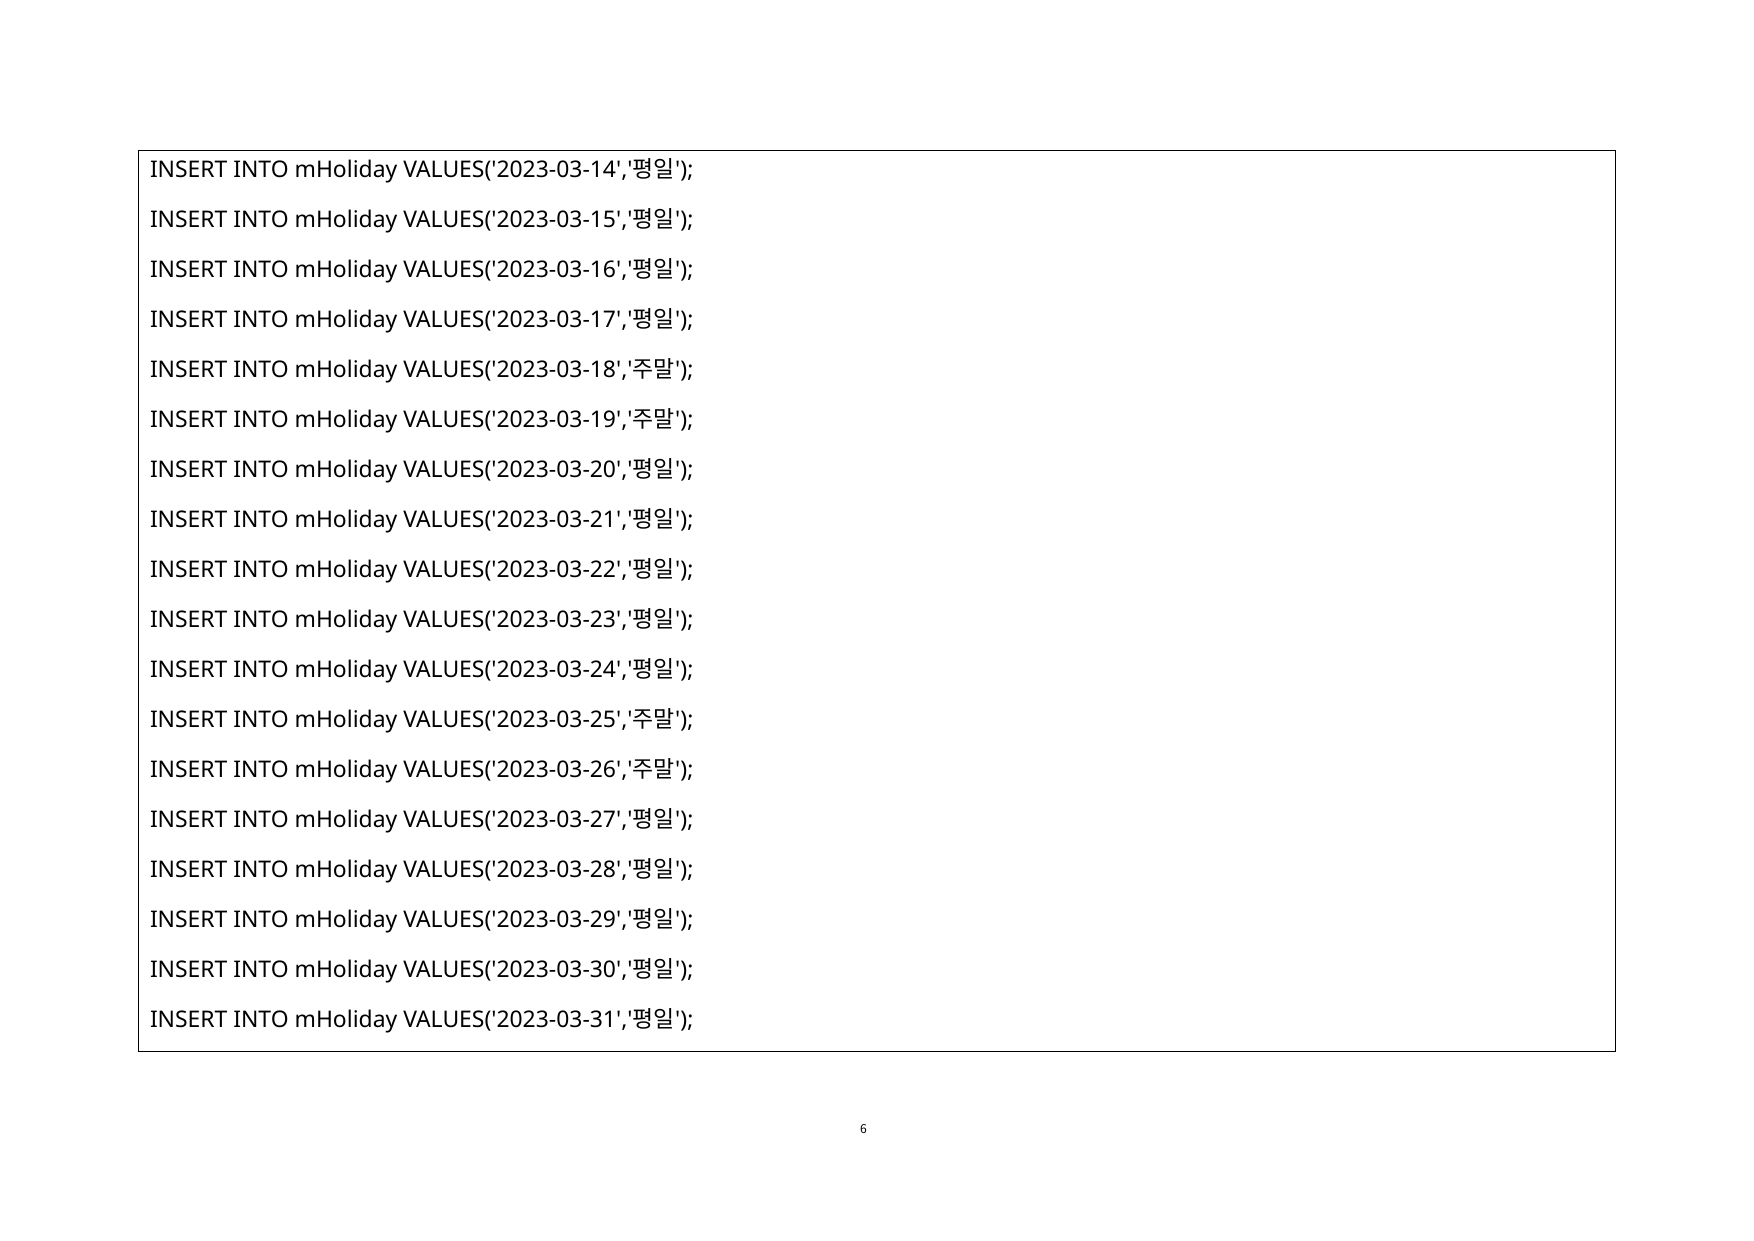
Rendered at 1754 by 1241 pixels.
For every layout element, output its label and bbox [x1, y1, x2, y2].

table_cell [139, 151, 1615, 1051]
